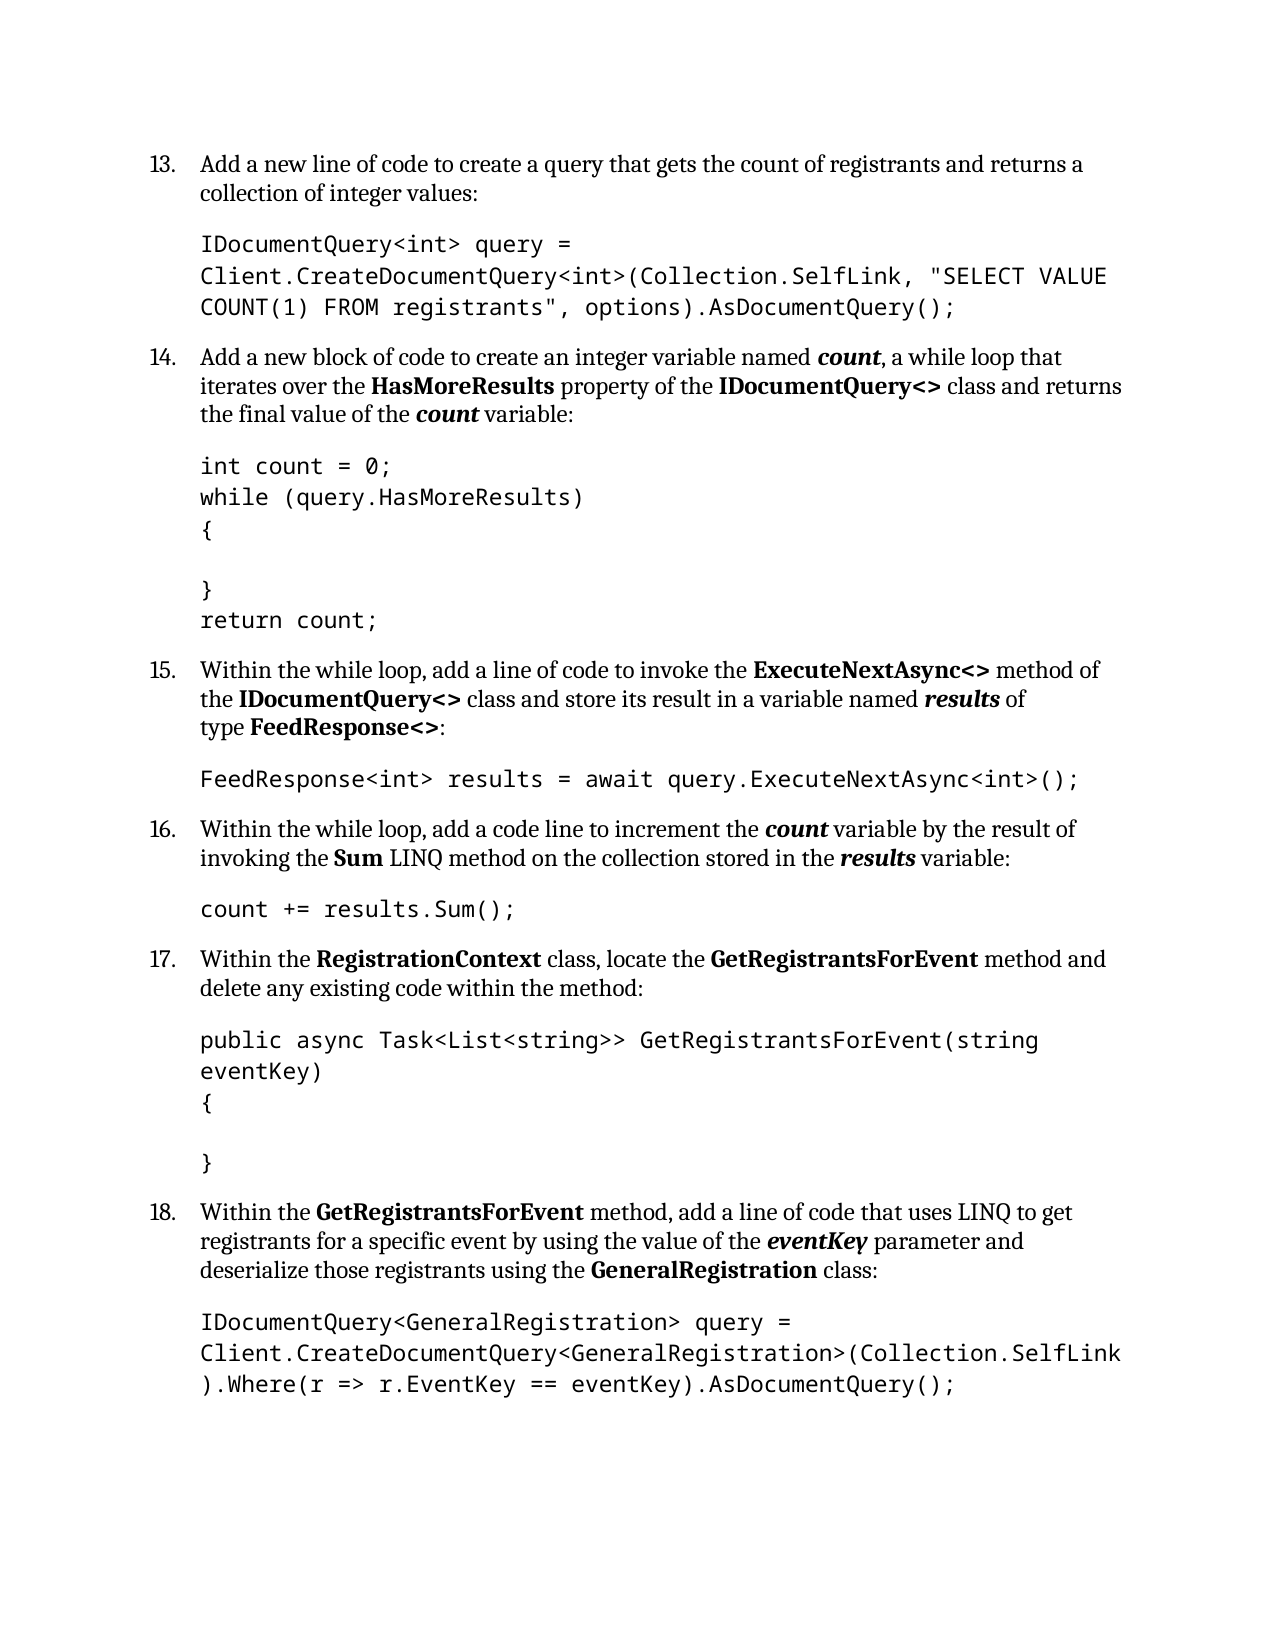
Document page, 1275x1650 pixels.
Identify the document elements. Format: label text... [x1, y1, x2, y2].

list Add a new block of code to create an integer variable named count, a while loop that iterates over the HasMoreResults property of the IDocumentQuery<> class and returns the final value of the count variable: [150, 343, 1125, 429]
list Add a new line of code to create a query that gets the count of registrants and returns a collection of integer values: [150, 150, 1125, 207]
list Within the while loop, add a code line to increment the count variable by the result of invoking the Sum LINQ method on the collection stored in the results variable: [150, 815, 1125, 872]
list IDocumentQuery<int> query = Client.CreateDocumentQuery<int>(Collection.SelfLink, "SELECT VALUE COUNT(1) FROM registrants", options).AsDocumentQuery(); [150, 228, 1125, 322]
list IDocumentQuery<GeneralRegistration> query = Client.CreateDocumentQuery<GeneralRegistration>(Collection.SelfLink).Where(r => r.EventKey == eventKey).AsDocumentQuery(); [150, 1305, 1125, 1399]
list FeedResponse<int> results = await query.ExecuteNextAsync<int>(); [150, 763, 1125, 794]
list Within the GetRegistrantsForEvent method, add a line of code that uses LINQ to get registrants for a specific event by using the value of the eventKey parameter and deserialize those registrants using the GeneralRegistration class: [150, 1198, 1125, 1284]
list public async Task<List<string>> GetRegistrantsForEvent(string eventKey) { } [150, 1024, 1125, 1177]
list Within the while loop, add a line of code to invoke the ExecuteNextAsync<> method of the IDocumentQuery<> class and store its result in a variable named results of type FeedResponse<>: [150, 656, 1125, 742]
list Within the RegistrationContext class, locate the GetRegistrantsForEvent method and delete any existing code within the method: [150, 945, 1125, 1003]
list count += results.Sum(); [150, 893, 1125, 924]
list int count = 0; while (query.HasMoreResults) { } return count; [150, 450, 1125, 635]
